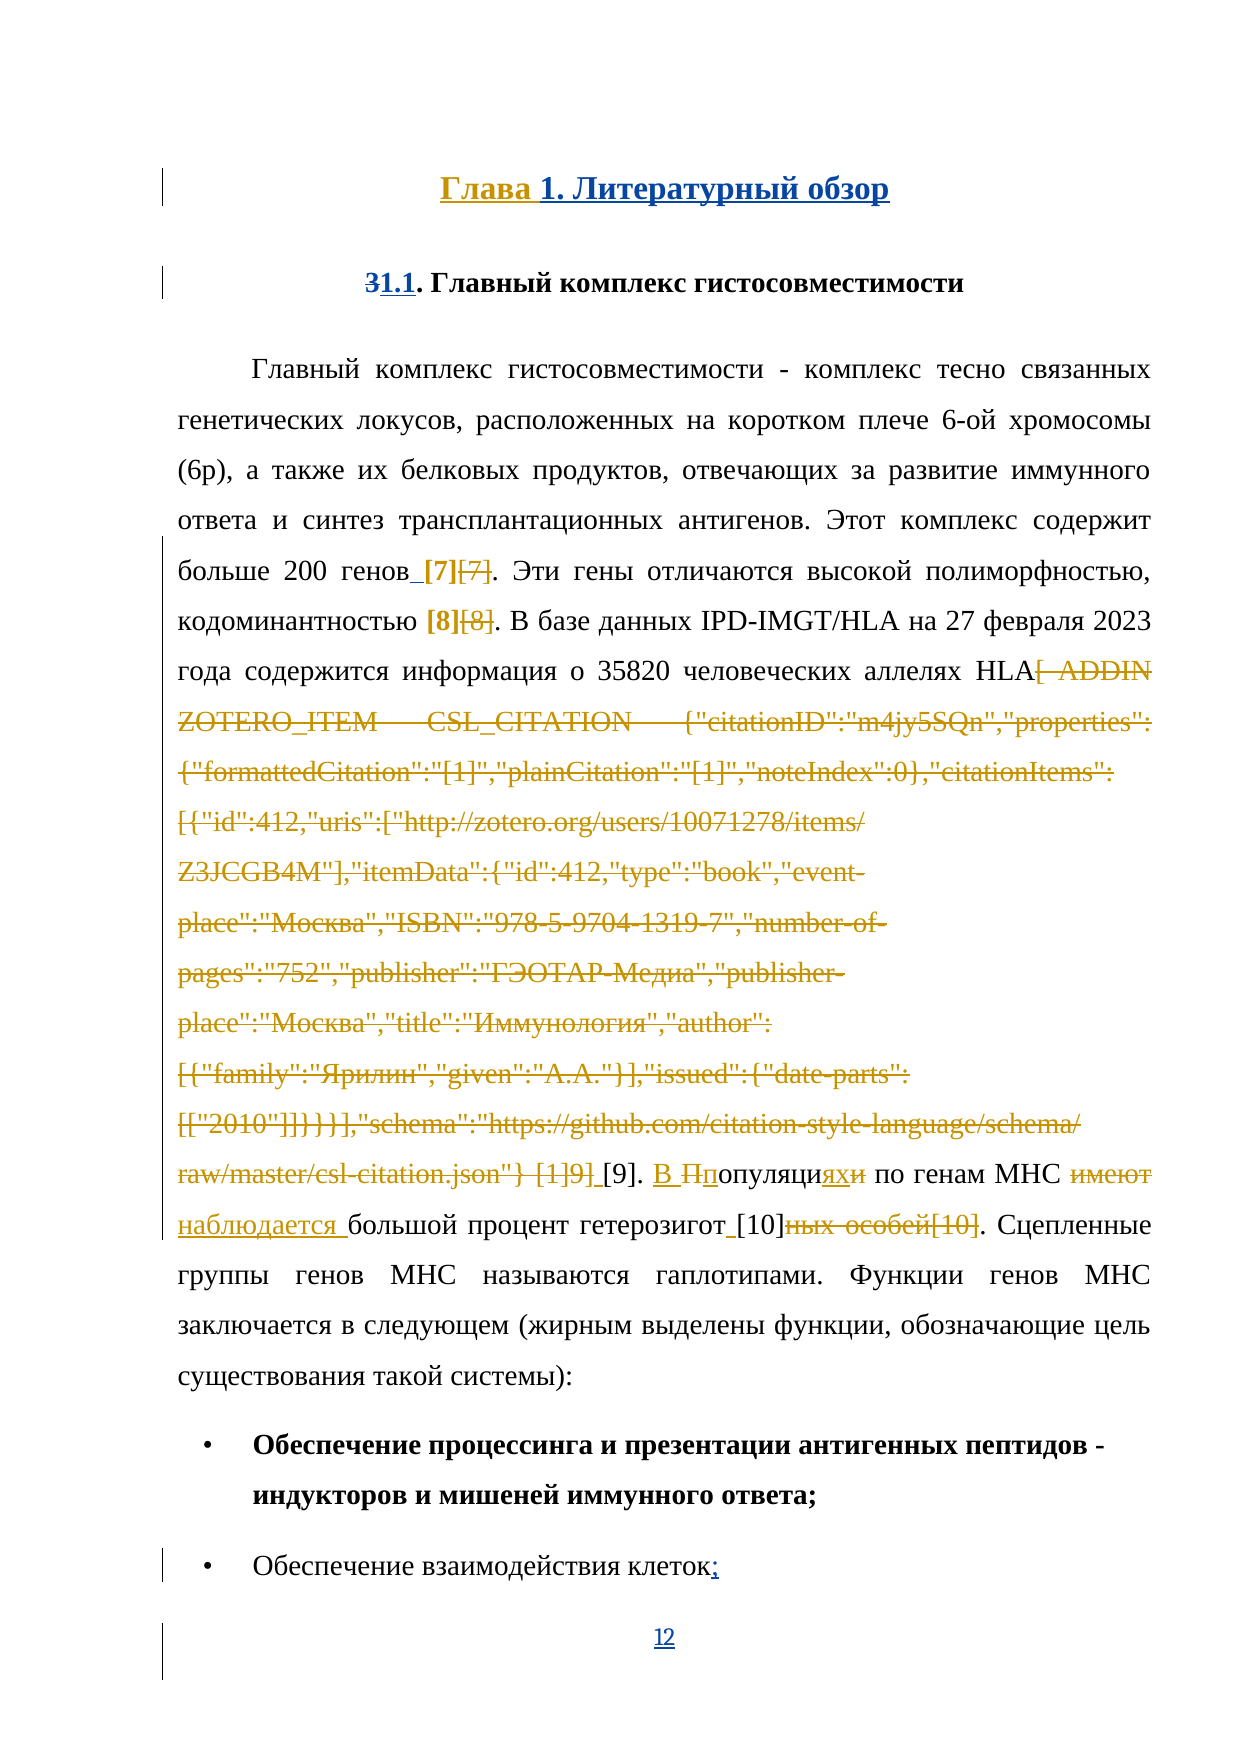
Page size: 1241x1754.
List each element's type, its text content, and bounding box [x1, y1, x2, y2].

text Главный комплекс гистосовместимости - комплекс тесно связанных генетических локусов, расположенных на коротком плече 6-ой хромосомы (6р), а также их белковых продуктов, отвечающих за развитие иммунного ответа и синтез трансплантационных антигенов. Этот комплекс содержит больше 200 генов[7]. Эти гены отличаются высокой полиморфностью, кодоминантностью [8]. В базе данных IPD-IMGT/HLA на 27 февраля 2023 года содержится информация о 35820 человеческих аллелях HLA[9]. опуляци по генам МНС большой процент гетерозигот[10]. Сцепленные группы генов МНС называются гаплотипами. Функции генов МНС заключается в следующем (жирным выделены функции, обозначающие цель существования такой системы): [177, 723, 1152, 1391]
text Главный комплекс гистосовместимости - комплекс тесно связанных генетических локусов, расположенных на коротком плече 6-ой хромосомы (6р), а также их белковых продуктов, отвечающих за развитие иммунного ответа и синтез трансплантационных антигенов. Этот комплекс содержит больше 200 генов[7]. Эти гены отличаются высокой полиморфностью, кодоминантностью [8]. В базе данных IPD-IMGT/HLA на 27 февраля 2023 года содержится информация о 35820 человеческих аллелях HLA[9]. опуляци по генам МНС большой процент гетерозигот[10]. Сцепленные группы генов МНС называются гаплотипами. Функции генов МНС заключается в следующем (жирным выделены функции, обозначающие цель существования такой системы): [177, 351, 1152, 722]
list Обеспечение взаимодействия клеток [202, 1548, 1152, 1582]
list Обеспечение процессинга и презентации антигенных пептидов - индукторов и мишеней иммунного ответа; [202, 1427, 1152, 1511]
subtitle . Главный комплекс гистосовместимости [177, 266, 1152, 299]
